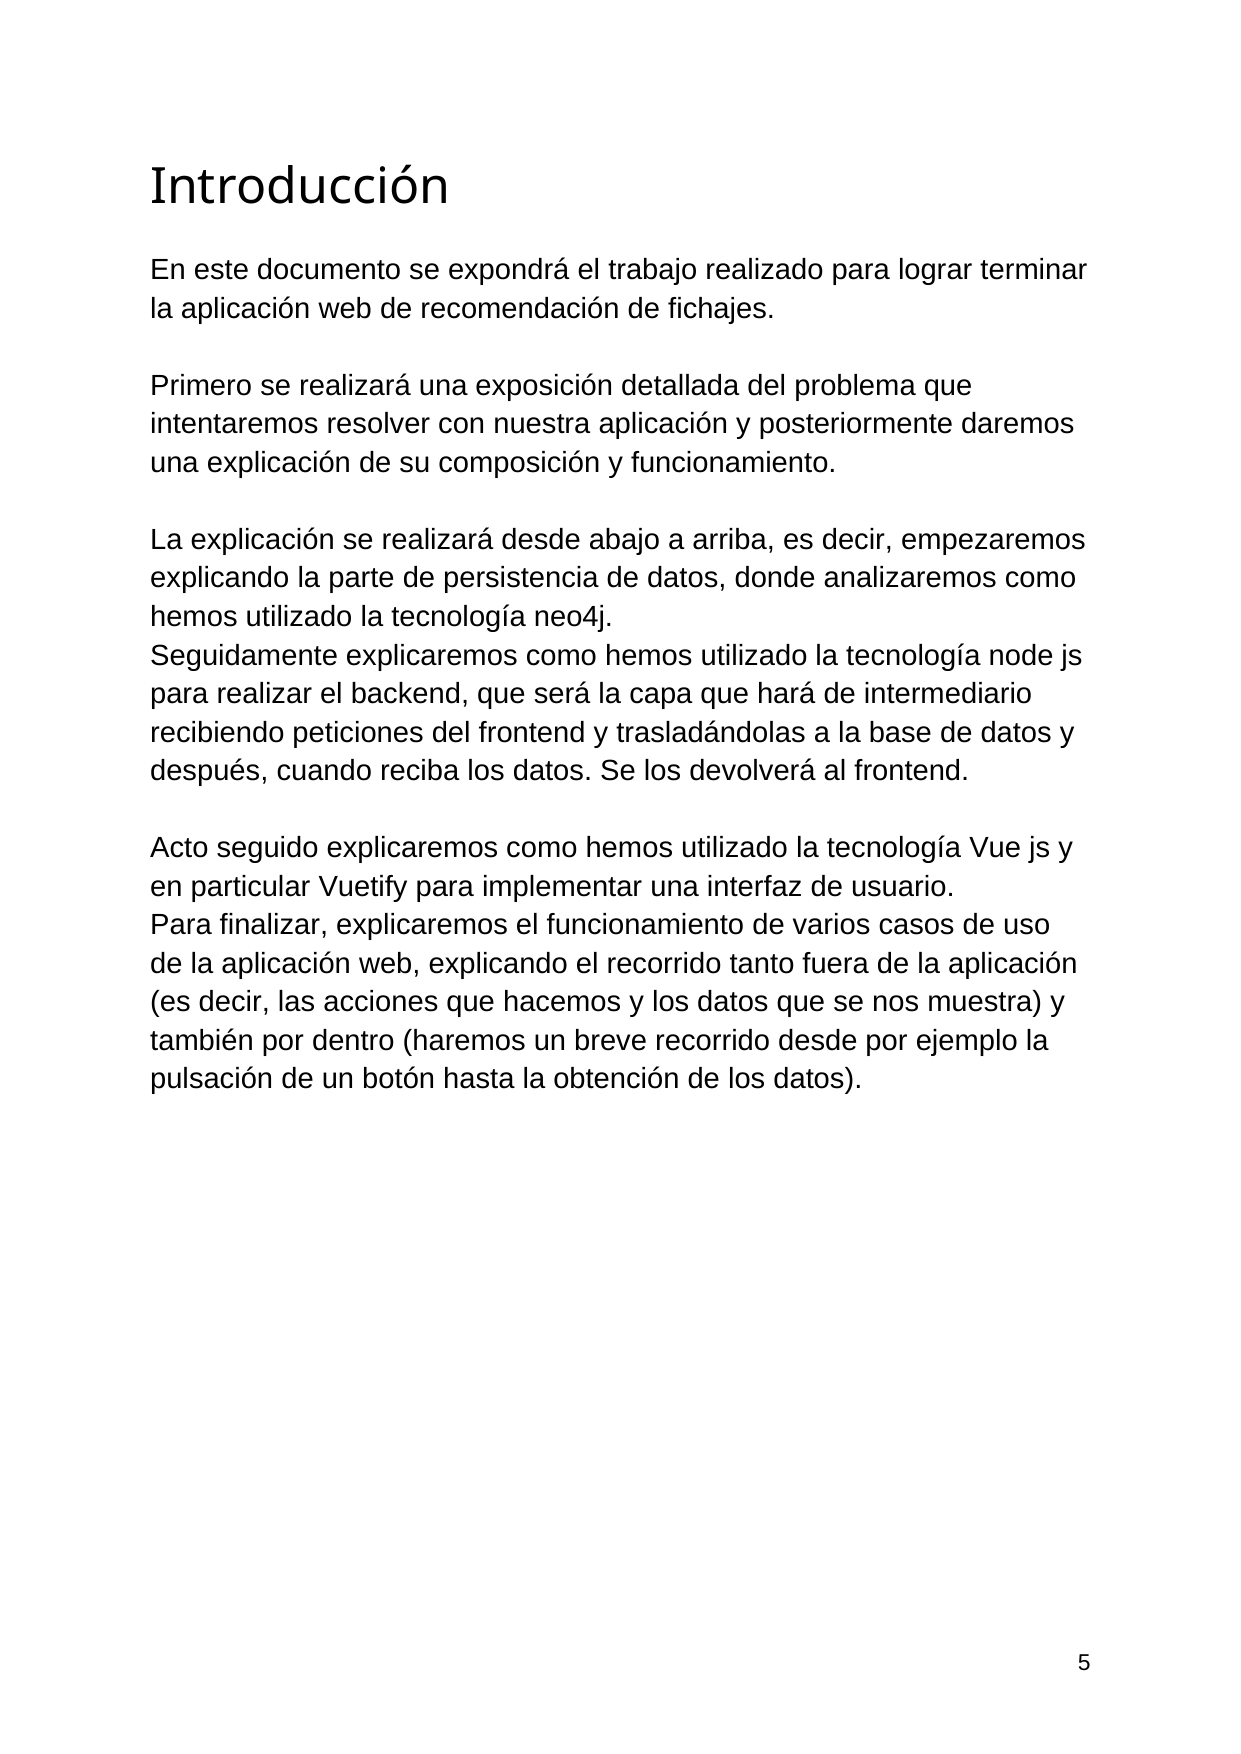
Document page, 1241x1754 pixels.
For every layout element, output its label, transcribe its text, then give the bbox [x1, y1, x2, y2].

text Acto seguido explicaremos como hemos utilizado la tecnología Vue js y en particular Vuetify para implementar una interfaz de usuario. [150, 830, 1090, 902]
text La explicación se realizará desde abajo a arriba, es decir, empezaremos explicando la parte de persistencia de datos, donde analizaremos como hemos utilizado la tecnología neo4j. [150, 522, 1090, 633]
text Para finalizar, explicaremos el funcionamiento de varios casos de uso de la aplicación web, explicando el recorrido tanto fuera de la aplicación (es decir, las acciones que hacemos y los datos que se nos muestra) y también por dentro (haremos un breve recorrido desde por ejemplo la pulsación de un botón hasta la obtención de los datos). [150, 907, 1090, 1095]
text Seguidamente explicaremos como hemos utilizado la tecnología node js para realizar el backend, que será la capa que hará de intermediario recibiendo peticiones del frontend y trasladándolas a la base de datos y después, cuando reciba los datos. Se los devolverá al frontend. [150, 638, 1090, 787]
text En este documento se expondrá el trabajo realizado para lograr terminar la aplicación web de recomendación de fichajes. [150, 252, 1090, 324]
subtitle Introducción [150, 150, 1090, 218]
text Primero se realizará una exposición detallada del problema que intentaremos resolver con nuestra aplicación y posteriormente daremos una explicación de su composición y funcionamiento. [150, 368, 1090, 478]
